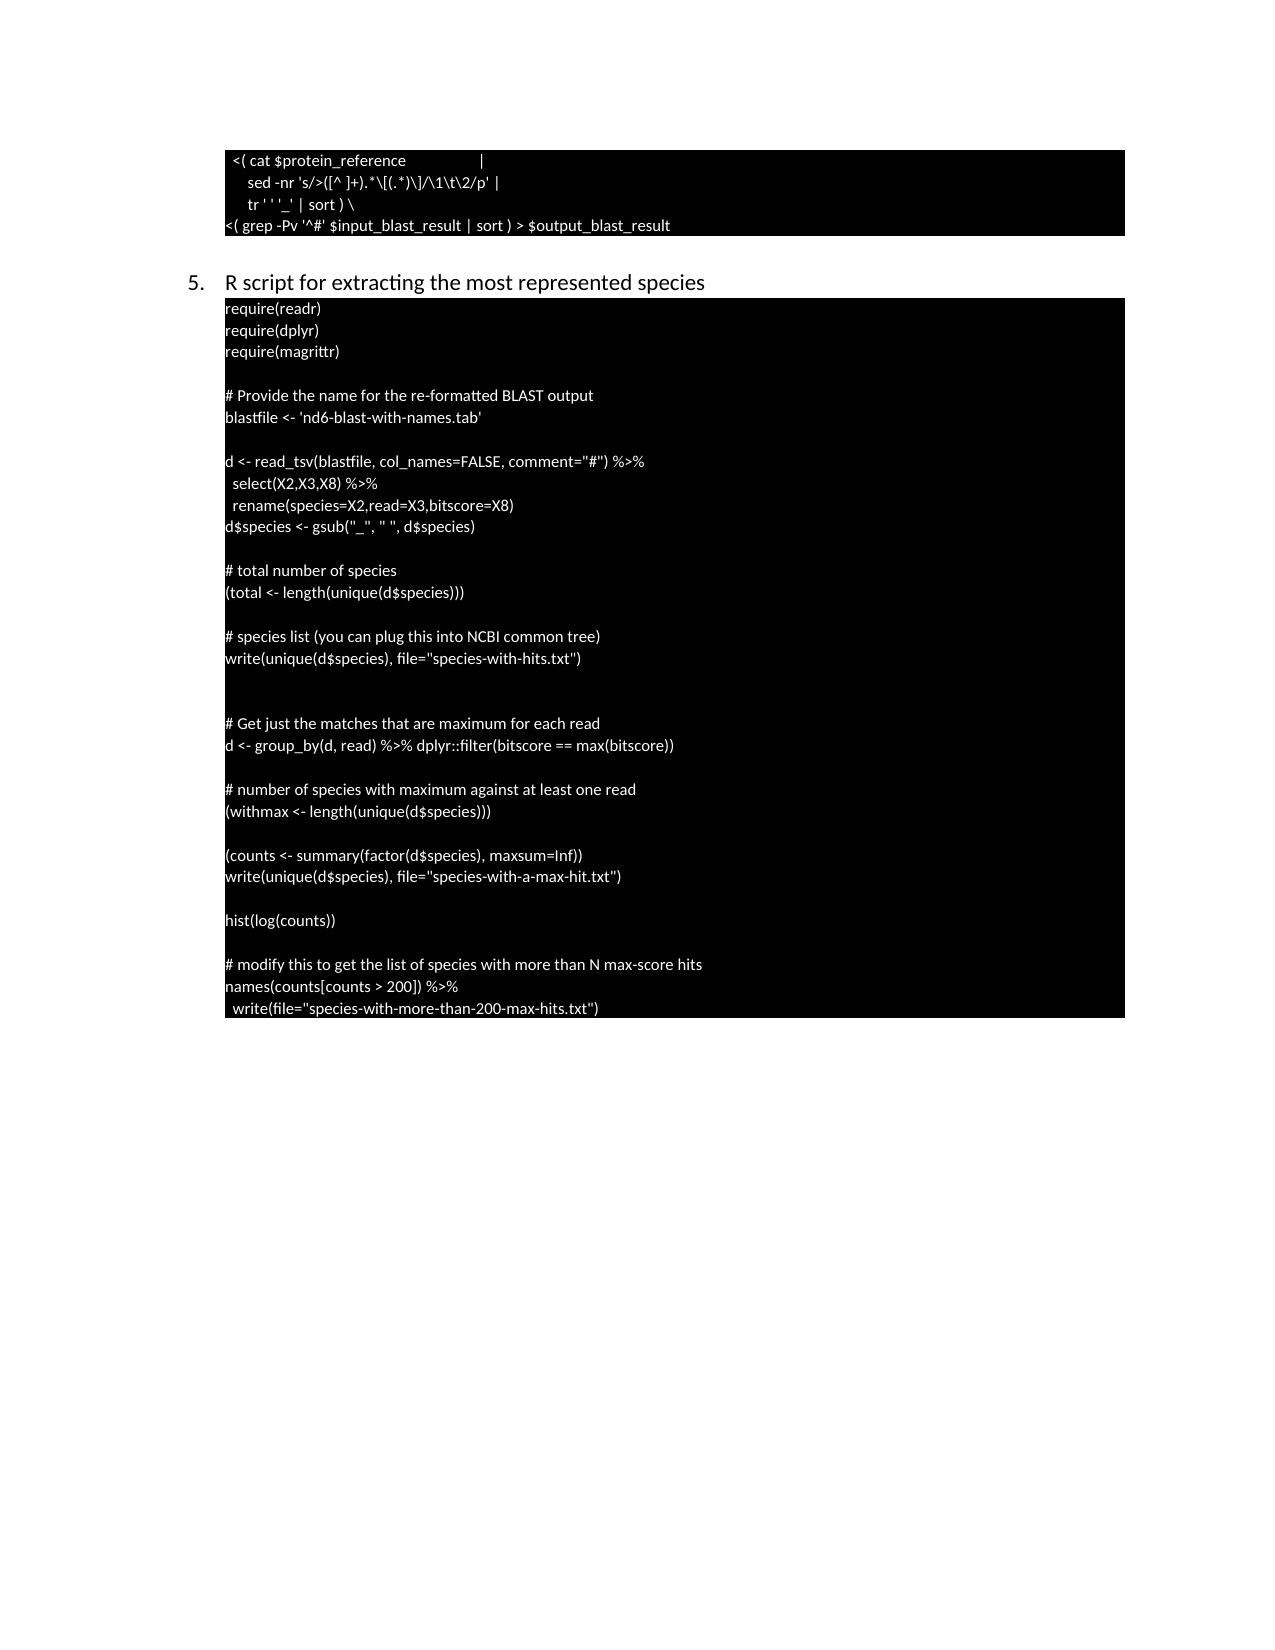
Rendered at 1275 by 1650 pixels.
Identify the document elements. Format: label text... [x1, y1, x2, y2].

list hist(log(counts)) [225, 910, 1125, 931]
list blastfile <- 'nd6-blast-with-names.tab' [225, 407, 1125, 428]
list names(counts[counts > 200]) %>% [225, 976, 1125, 996]
list R script for extracting the most represented species [187, 268, 1125, 296]
list require(magrittr) [225, 342, 1125, 362]
list require(readr) [225, 298, 1125, 318]
list (total <- length(unique(d$species))) [225, 582, 1125, 603]
list (withmax <- length(unique(d$species))) [225, 801, 1125, 821]
list <( grep -Pv '^#' $input_blast_result | sort ) > $output_blast_result [225, 216, 1125, 236]
list write(unique(d$species), file="species-with-hits.txt") [225, 648, 1125, 668]
list tr ' ' '_' | sort ) \ [225, 194, 1125, 214]
list # modify this to get the list of species with more than N max-score hits [225, 954, 1125, 974]
list # Provide the name for the re-formatted BLAST output [225, 385, 1125, 406]
list <( cat $protein_reference | [225, 150, 1125, 170]
list # total number of species [225, 560, 1125, 581]
list rename(species=X2,read=X3,bitscore=X8) [225, 495, 1125, 515]
list require(dplyr) [225, 320, 1125, 340]
list (counts <- summary(factor(d$species), maxsum=Inf)) [225, 845, 1125, 865]
list write(unique(d$species), file="species-with-a-max-hit.txt") [225, 867, 1125, 887]
list d <- group_by(d, read) %>% dplyr::filter(bitscore == max(bitscore)) [225, 735, 1125, 756]
list d <- read_tsv(blastfile, col_names=FALSE, comment="#") %>% [225, 451, 1125, 471]
list d$species <- gsub("_", " ", d$species) [225, 517, 1125, 537]
list sed -nr 's/>([^ ]+).*\[(.*)\]/\1\t\2/p' | [225, 172, 1125, 192]
list # number of species with maximum against at least one read [225, 779, 1125, 799]
list write(file="species-with-more-than-200-max-hits.txt") [225, 998, 1125, 1018]
list # Get just the matches that are maximum for each read [225, 713, 1125, 734]
list # species list (you can plug this into NCBI common tree) [225, 626, 1125, 646]
list select(X2,X3,X8) %>% [225, 473, 1125, 493]
